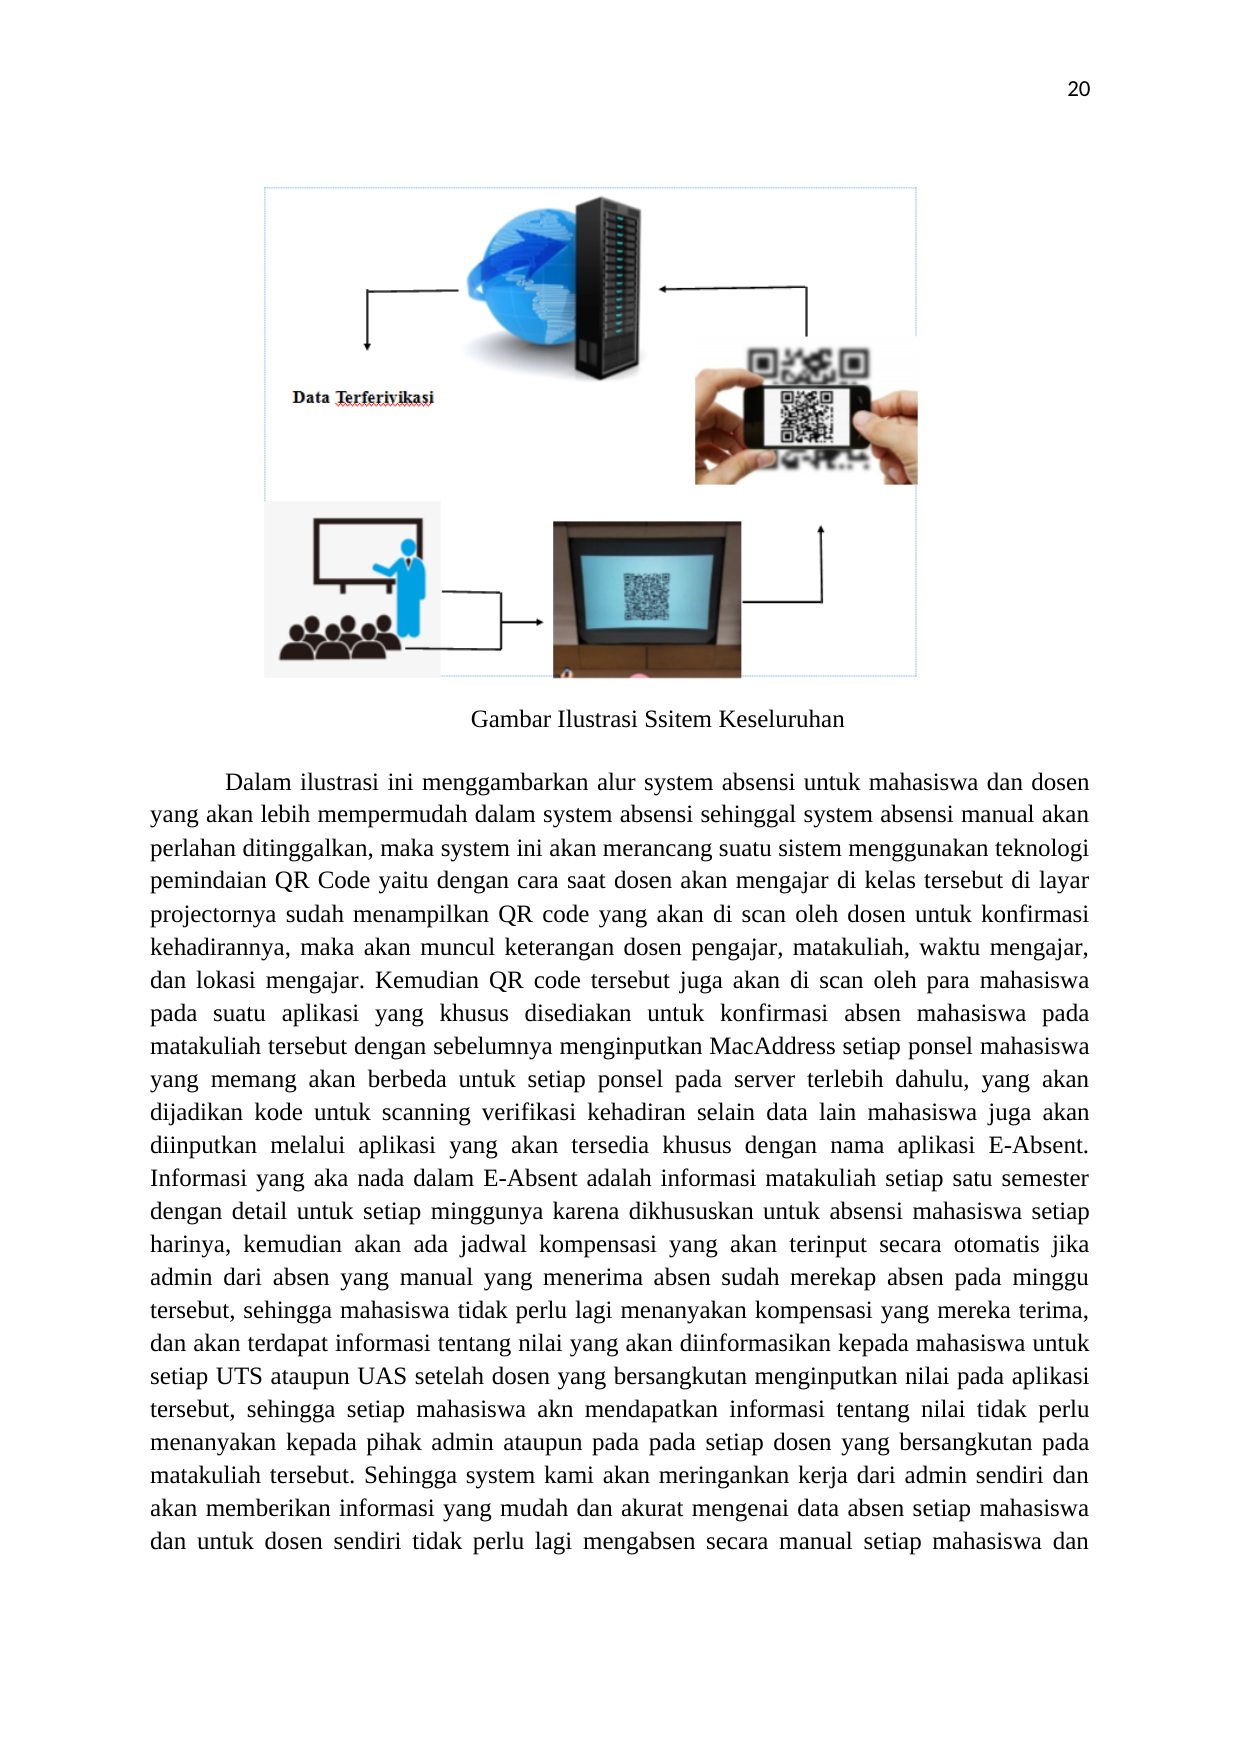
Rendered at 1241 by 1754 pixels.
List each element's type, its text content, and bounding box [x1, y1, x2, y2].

picture [262, 182, 921, 680]
text Gambar Ilustrasi Ssitem Keseluruhan [225, 704, 1090, 733]
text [150, 767, 1090, 1555]
